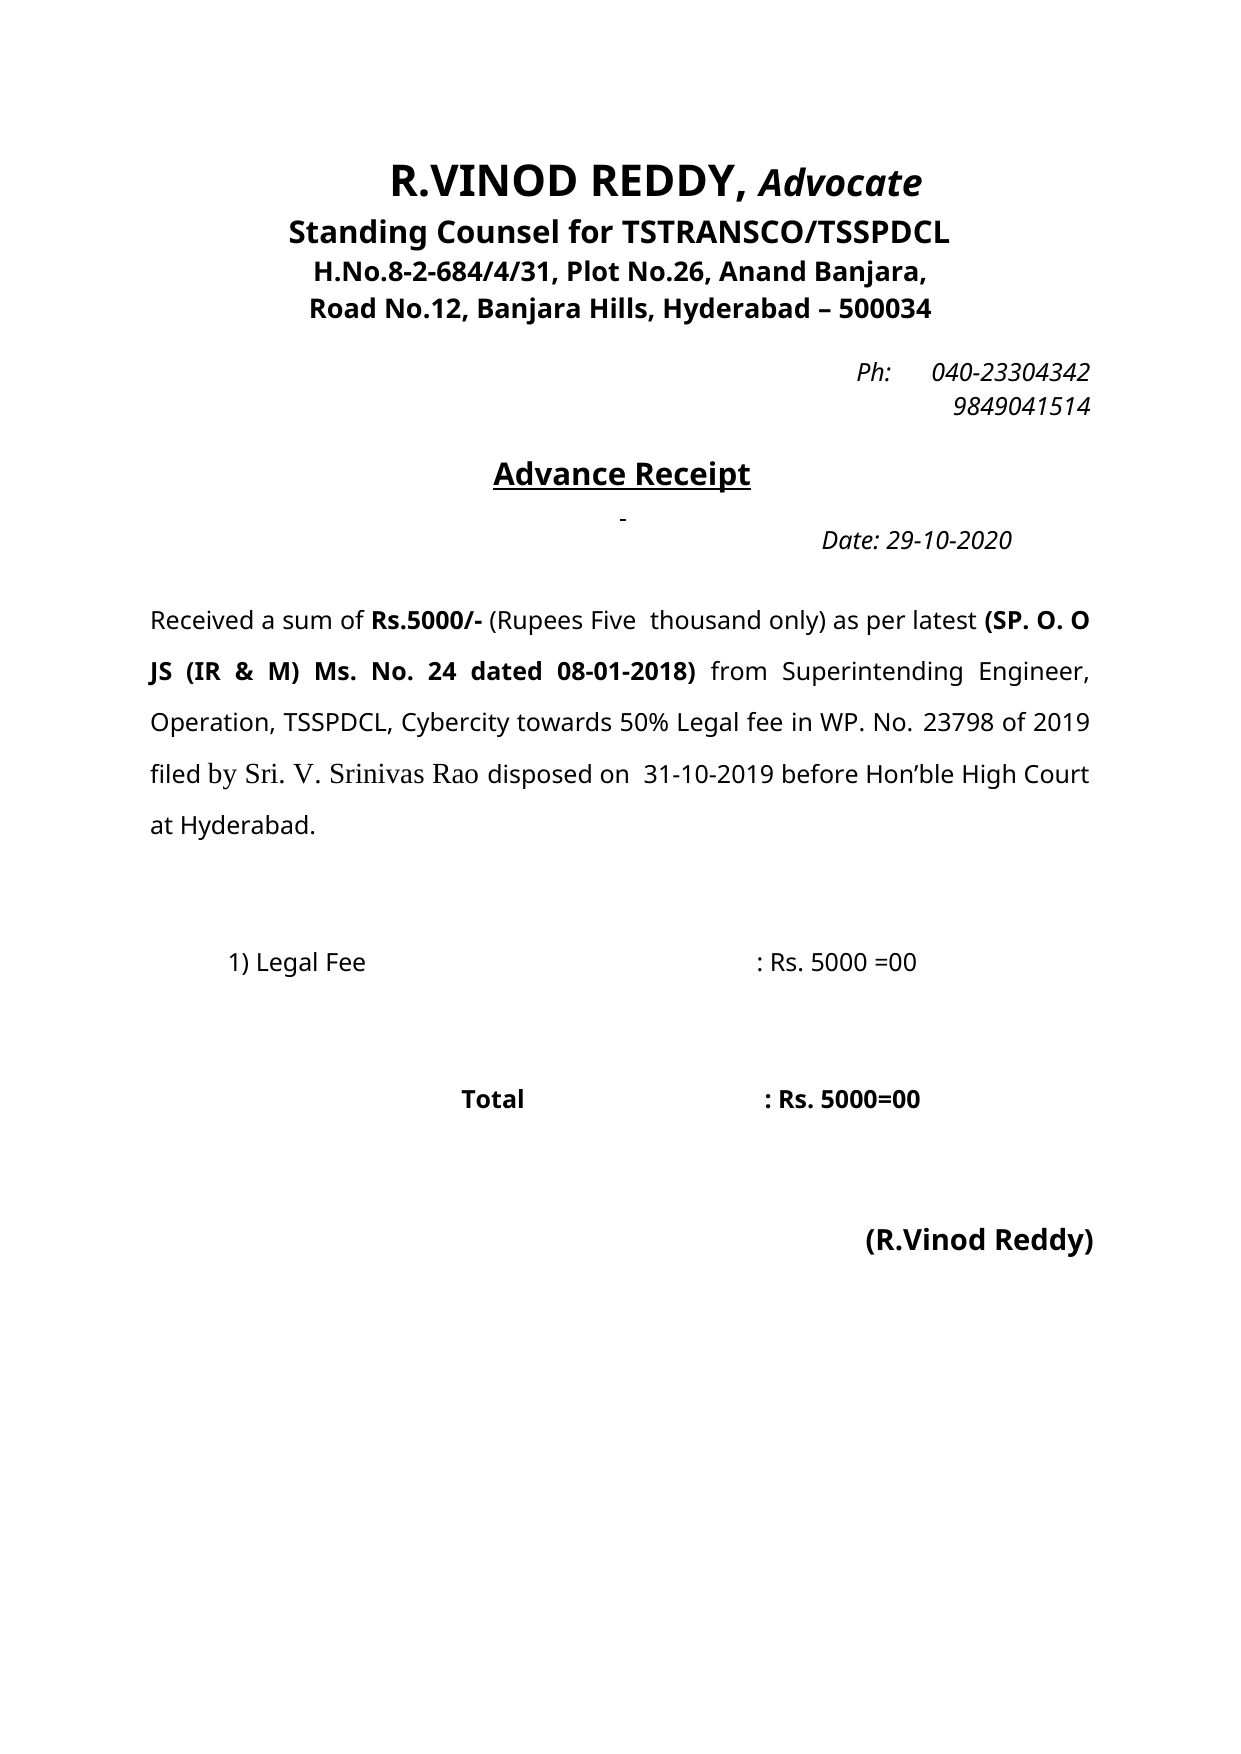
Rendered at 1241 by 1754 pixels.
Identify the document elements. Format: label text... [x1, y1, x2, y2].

text H.No.8-2-684/4/31, Plot No.26, Anand Banjara, [150, 252, 1090, 289]
text Received a sum of Rs.5000/- (Rupees Five thousand only) as per latest (SP. O. O JS (IR & M) Ms. No. 24 dated 08-01-2018) from Superintending Engineer, Operation, TSSPDCL, Cybercity towards 50% Legal fee in WP. No. 23798 of 2019 filed by Sri. V. Srinivas Rao disposed on 31-10-2019 before Hon’ble High Court at Hyderabad. [150, 603, 1090, 841]
text Total : Rs. 5000=00 [227, 1082, 975, 1116]
text (R.Vinod Reddy) [677, 1219, 1094, 1259]
text 1) Legal Fee : Rs. 5000 =00 [227, 945, 975, 979]
text Advance Receipt [150, 452, 1094, 494]
text Ph: 040-23304342 [150, 355, 1090, 389]
text Standing Counsel for TSTRANSCO/TSSPDCL [227, 209, 1012, 252]
text Road No.12, Banjara Hills, Hyderabad – 500034 [150, 289, 1090, 326]
text 9849041514 [150, 389, 1090, 423]
text R.VINOD REDDY, Advocate [227, 150, 1012, 209]
text Date: 29-10-2020 [227, 523, 1012, 557]
